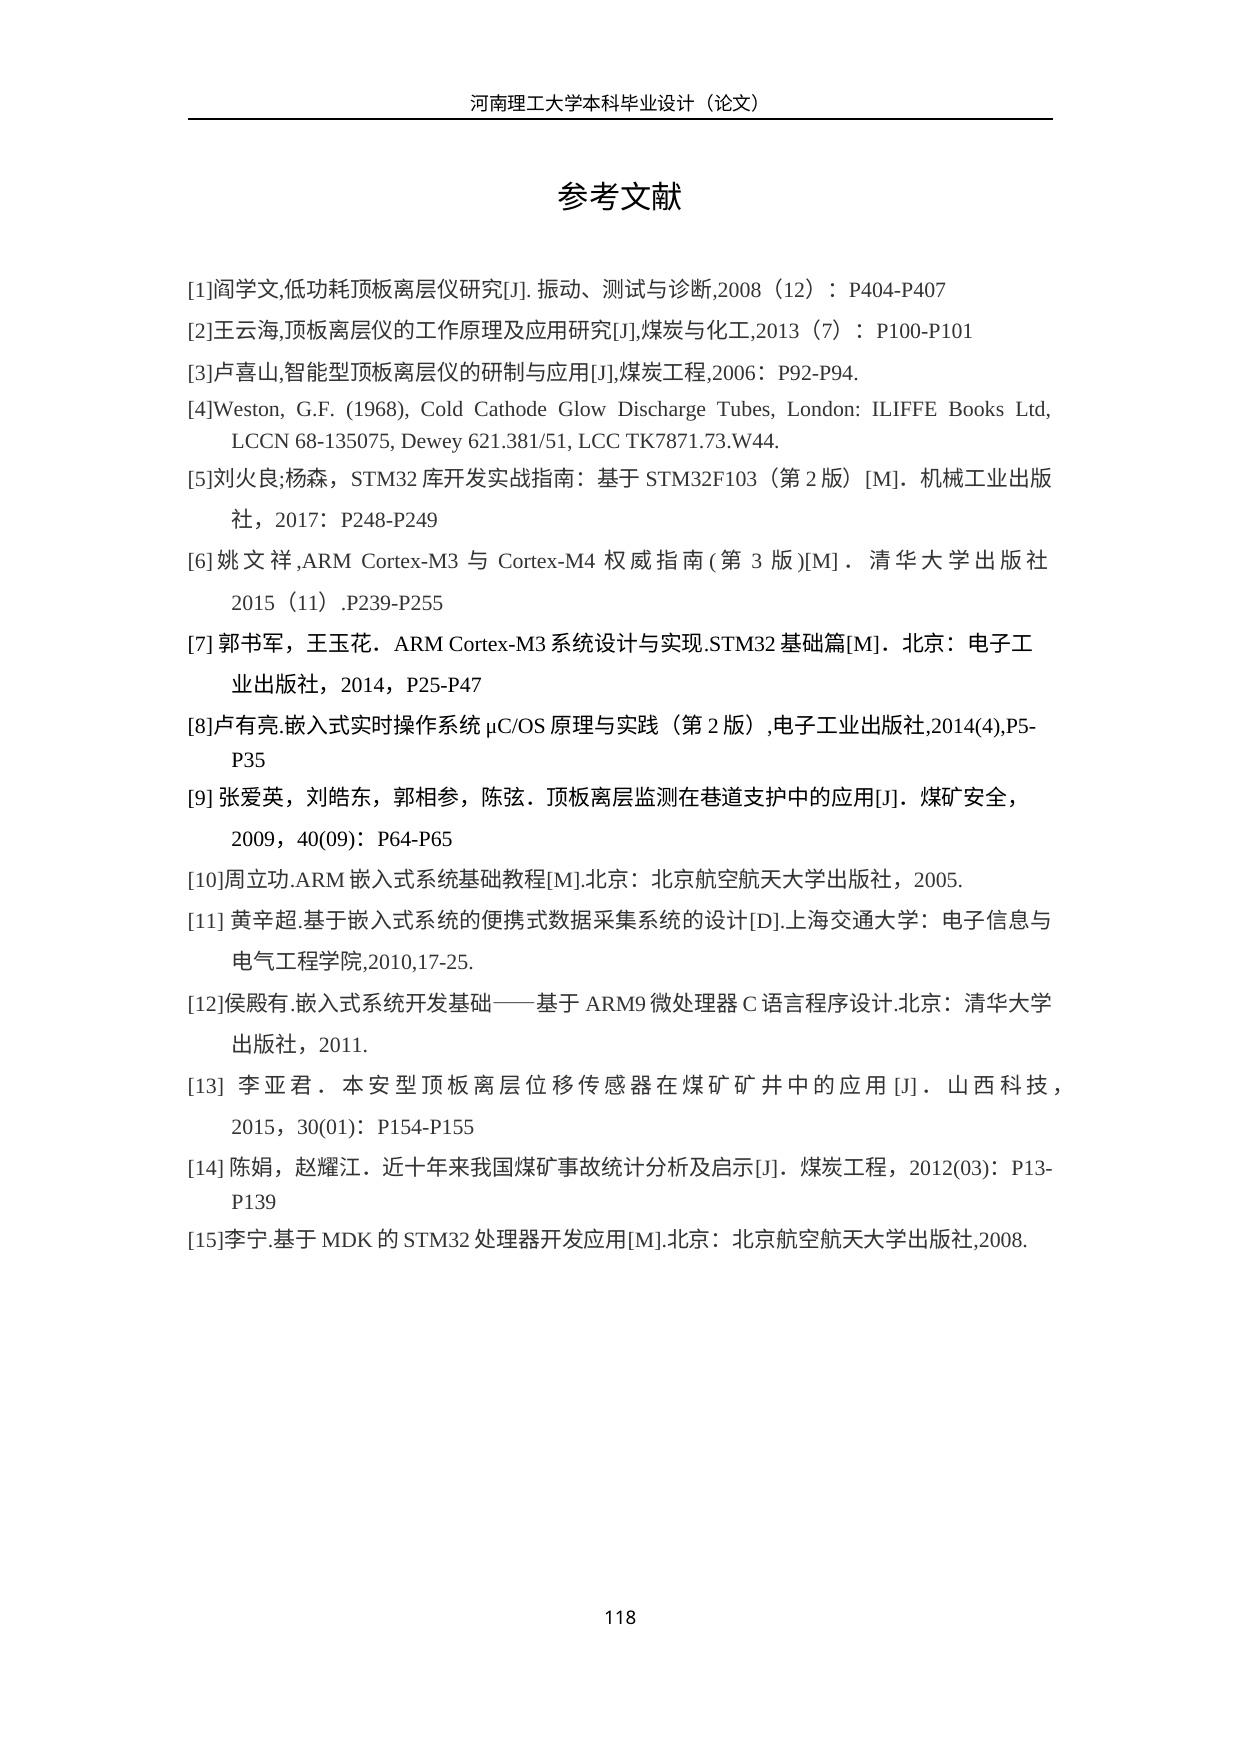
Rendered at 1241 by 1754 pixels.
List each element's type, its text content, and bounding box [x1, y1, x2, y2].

text [10]周立功.ARM嵌入式系统基础教程[M].北京：北京航空航天大学出版社，2005. [187, 862, 1053, 894]
text [13] 李亚君．本安型顶板离层位移传感器在煤矿矿井中的应用[J]．山西科技，2015，30(01)：P154-P155 [187, 1068, 1053, 1141]
text [7] 郭书军，王玉花．ARM Cortex-M3系统设计与实现.STM32基础篇[M]．北京：电子工业出版社，2014，P25-P47 [187, 626, 1053, 698]
text [12]侯殿有.嵌入式系统开发基础——基于ARM9微处理器C语言程序设计.北京：清华大学出版社，2011. [187, 986, 1053, 1058]
text [14] 陈娟，赵耀江．近十年来我国煤矿事故统计分析及启示[J]．煤炭工程，2012(03)：P13-P139 [187, 1150, 1053, 1214]
text [15]李宁.基于MDK的STM32处理器开发应用[M].北京：北京航空航天大学出版社,2008. [187, 1222, 1053, 1254]
text [2]王云海,顶板离层仪的工作原理及应用研究[J],煤炭与化工,2013（7）：P100-P101 [187, 313, 1053, 345]
text [1]阎学文,低功耗顶板离层仪研究[J]. 振动、测试与诊断,2008（12）：P404-P407 [187, 272, 1053, 304]
text [11] 黄辛超.基于嵌入式系统的便携式数据采集系统的设计[D].上海交通大学：电子信息与电气工程学院,2010,17-25. [187, 903, 1053, 976]
text [5]刘火良;杨森，STM32库开发实战指南：基于STM32F103（第2版）[M]．机械工业出版社，2017：P248-P249 [187, 461, 1053, 534]
text [3]卢喜山,智能型顶板离层仪的研制与应用[J],煤炭工程,2006：P92-P94. [187, 354, 1053, 386]
text [9] 张爱英，刘皓东，郭相参，陈弦．顶板离层监测在巷道支护中的应用[J]．煤矿安全，2009，40(09)：P64-P65 [187, 780, 1053, 853]
text [8]卢有亮.嵌入式实时操作系统μC/OS原理与实践（第2版）,电子工业出版社,2014(4),P5-P35 [187, 708, 1053, 772]
text [6]姚文祥,ARM Cortex-M3与Cortex-M4权威指南(第3版)[M]．清华大学出版社，2015（11）.P239-P255 [187, 543, 1053, 616]
text [4]Weston, G.F. (1968), Cold Cathode Glow Discharge Tubes, London: ILIFFE Books Ltd, LCCN 68-135075, Dewey 621.381/51, LCC TK7871.73.W44. [187, 396, 1053, 453]
list 参考文献 [187, 162, 1053, 227]
